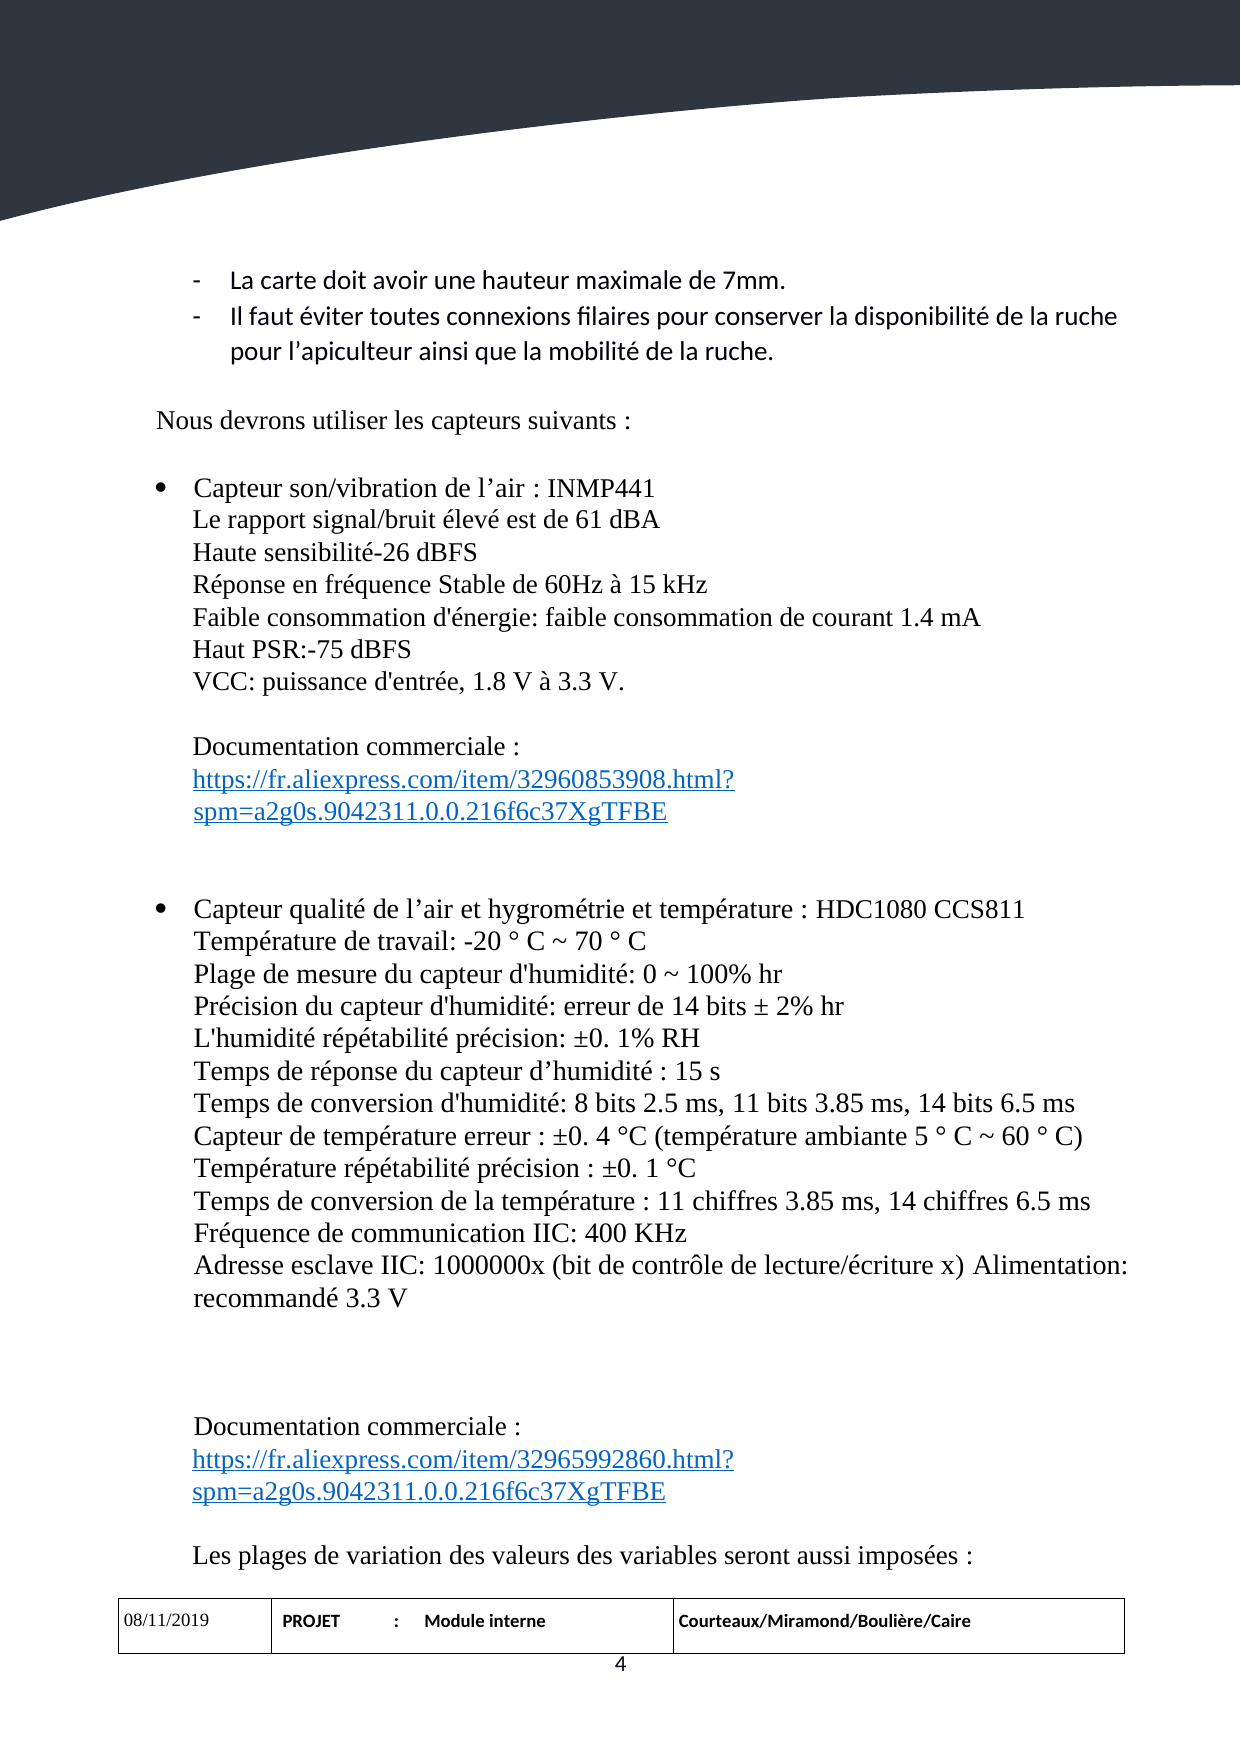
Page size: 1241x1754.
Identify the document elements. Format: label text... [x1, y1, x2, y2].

list La carte doit avoir une hauteur maximale de 7mm. [192, 263, 1134, 296]
text Documentation commerciale : [192, 730, 1134, 761]
text VCC: puissance d'entrée, 1.8 V à 3.3 V. [192, 666, 1134, 697]
list Capteur qualité de l’air et hygrométrie et température : HDC1080 CCS811 Température de travail: -20 ° C ~ 70 ° C Plage de mesure du capteur d'humidité: 0 ~ 100% hr Précision du capteur d'humidité: erreur de 14 bits ± 2% hr L'humidité répétabilité précision: ±0. 1% RH Temps de réponse du capteur d’humidité : 15 s Temps de conversion d'humidité: 8 bits 2.5 ms, 11 bits 3.85 ms, 14 bits 6.5 ms [156, 892, 1134, 1119]
text https://fr.aliexpress.com/item/32960853908.html?spm=a2g0s.9042311.0.0.216f6c37XgTFBE [192, 763, 1134, 826]
text Réponse en fréquence Stable de 60Hz à 15 kHz [192, 568, 1134, 599]
text Documentation commerciale : [119, 1410, 1134, 1441]
text Haut PSR:-75 dBFS [192, 633, 1134, 664]
list Il faut éviter toutes connexions filaires pour conserver la disponibilité de la ruche pour l’apiculteur ainsi que la mobilité de la ruche. [192, 299, 1134, 367]
text Faible consommation d'énergie: faible consommation de courant 1.4 mA [192, 601, 1134, 632]
text Capteur de température erreur : ±0. 4 °C (température ambiante 5 ° C ~ 60 ° C) Température répétabilité précision : ±0. 1 °C Temps de conversion de la température : 11 chiffres 3.85 ms, 14 chiffres 6.5 ms Fréquence de communication IIC: 400 KHz Adresse esclave IIC: 1000000x (bit de contrôle de lecture/écriture x) Alimentation: recommandé 3.3 V [193, 1119, 1134, 1313]
text Le rapport signal/bruit élevé est de 61 dBA [192, 503, 1134, 535]
text Nous devrons utiliser les capteurs suivants : [119, 404, 1134, 435]
text Haute sensibilité-26 dBFS [192, 536, 1134, 567]
list Capteur son/vibration de l’air : INMP441 [156, 471, 1134, 503]
text Les plages de variation des valeurs des variables seront aussi imposées : [192, 1539, 1134, 1571]
text https://fr.aliexpress.com/item/32965992860.html?spm=a2g0s.9042311.0.0.216f6c37XgTFBE [192, 1443, 1134, 1506]
